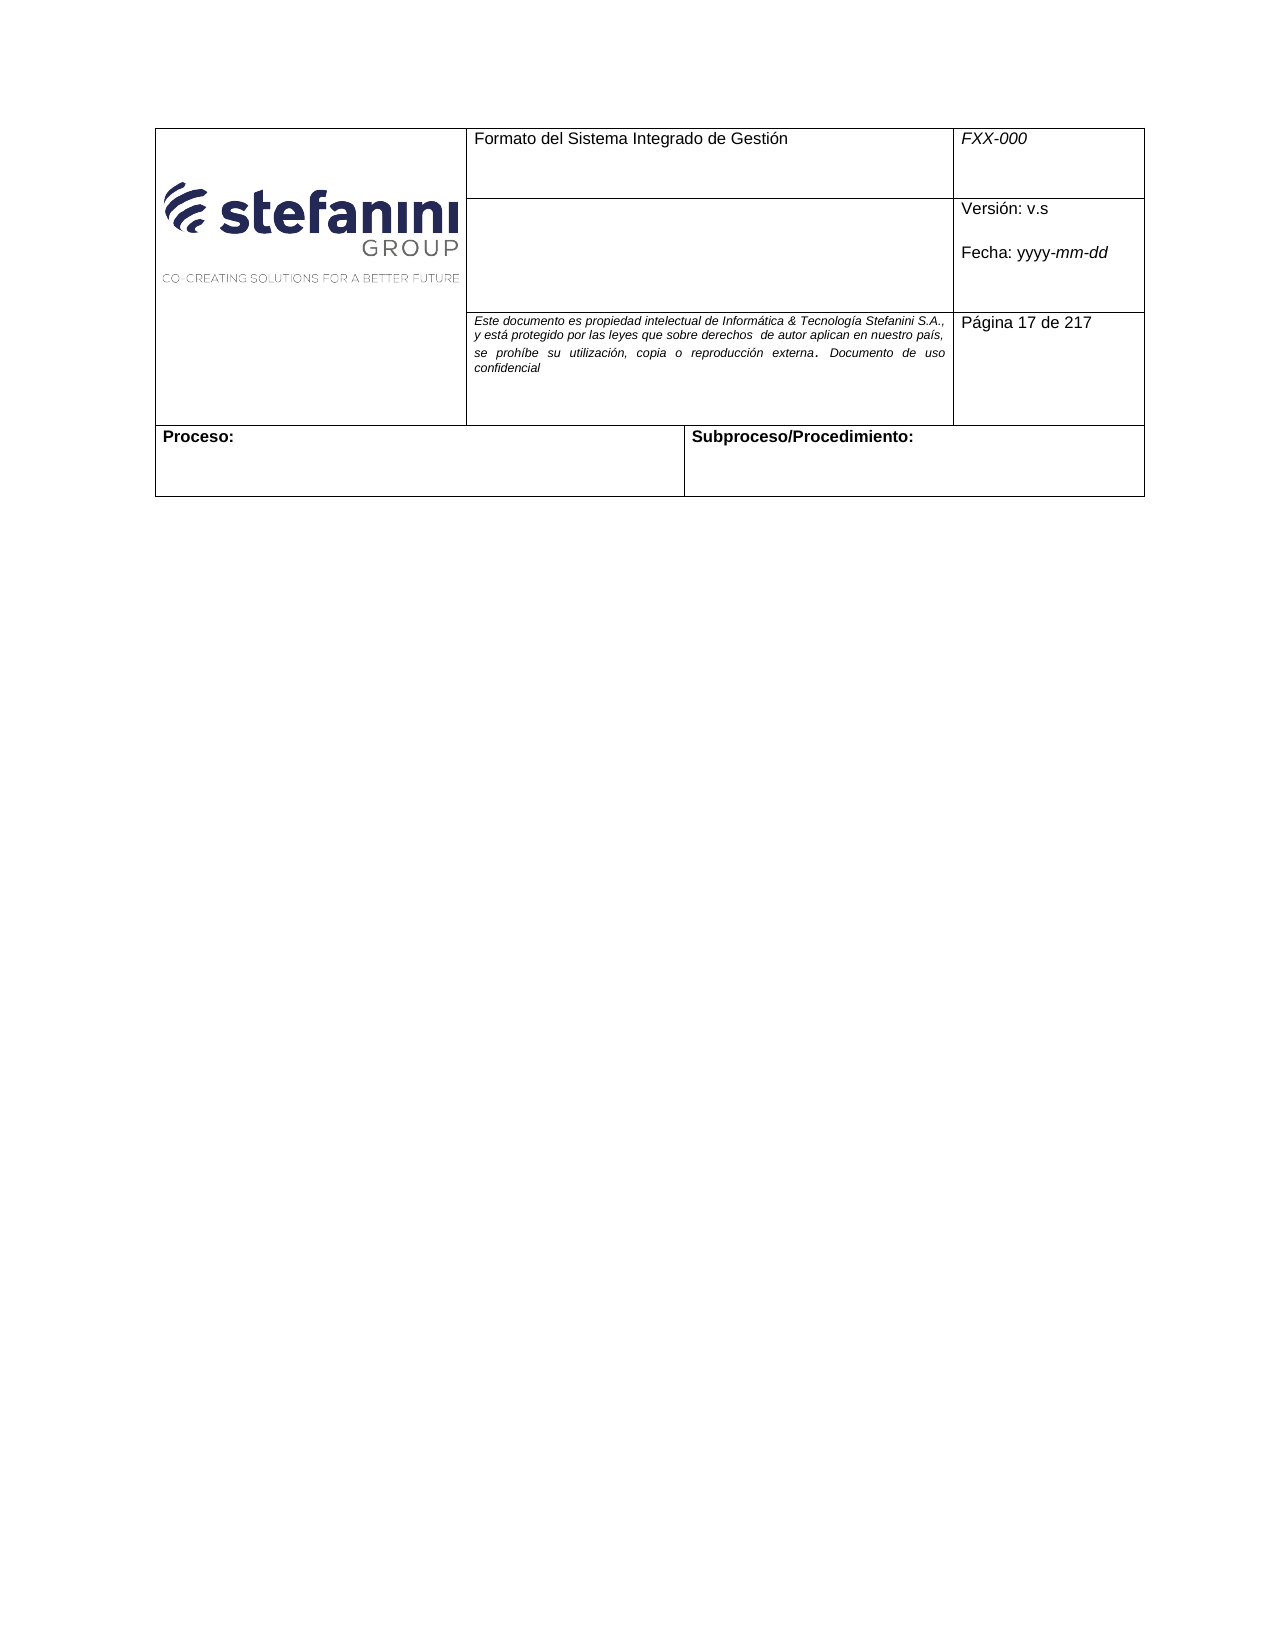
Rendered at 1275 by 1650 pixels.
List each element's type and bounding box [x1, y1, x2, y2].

picture [162, 182, 460, 286]
